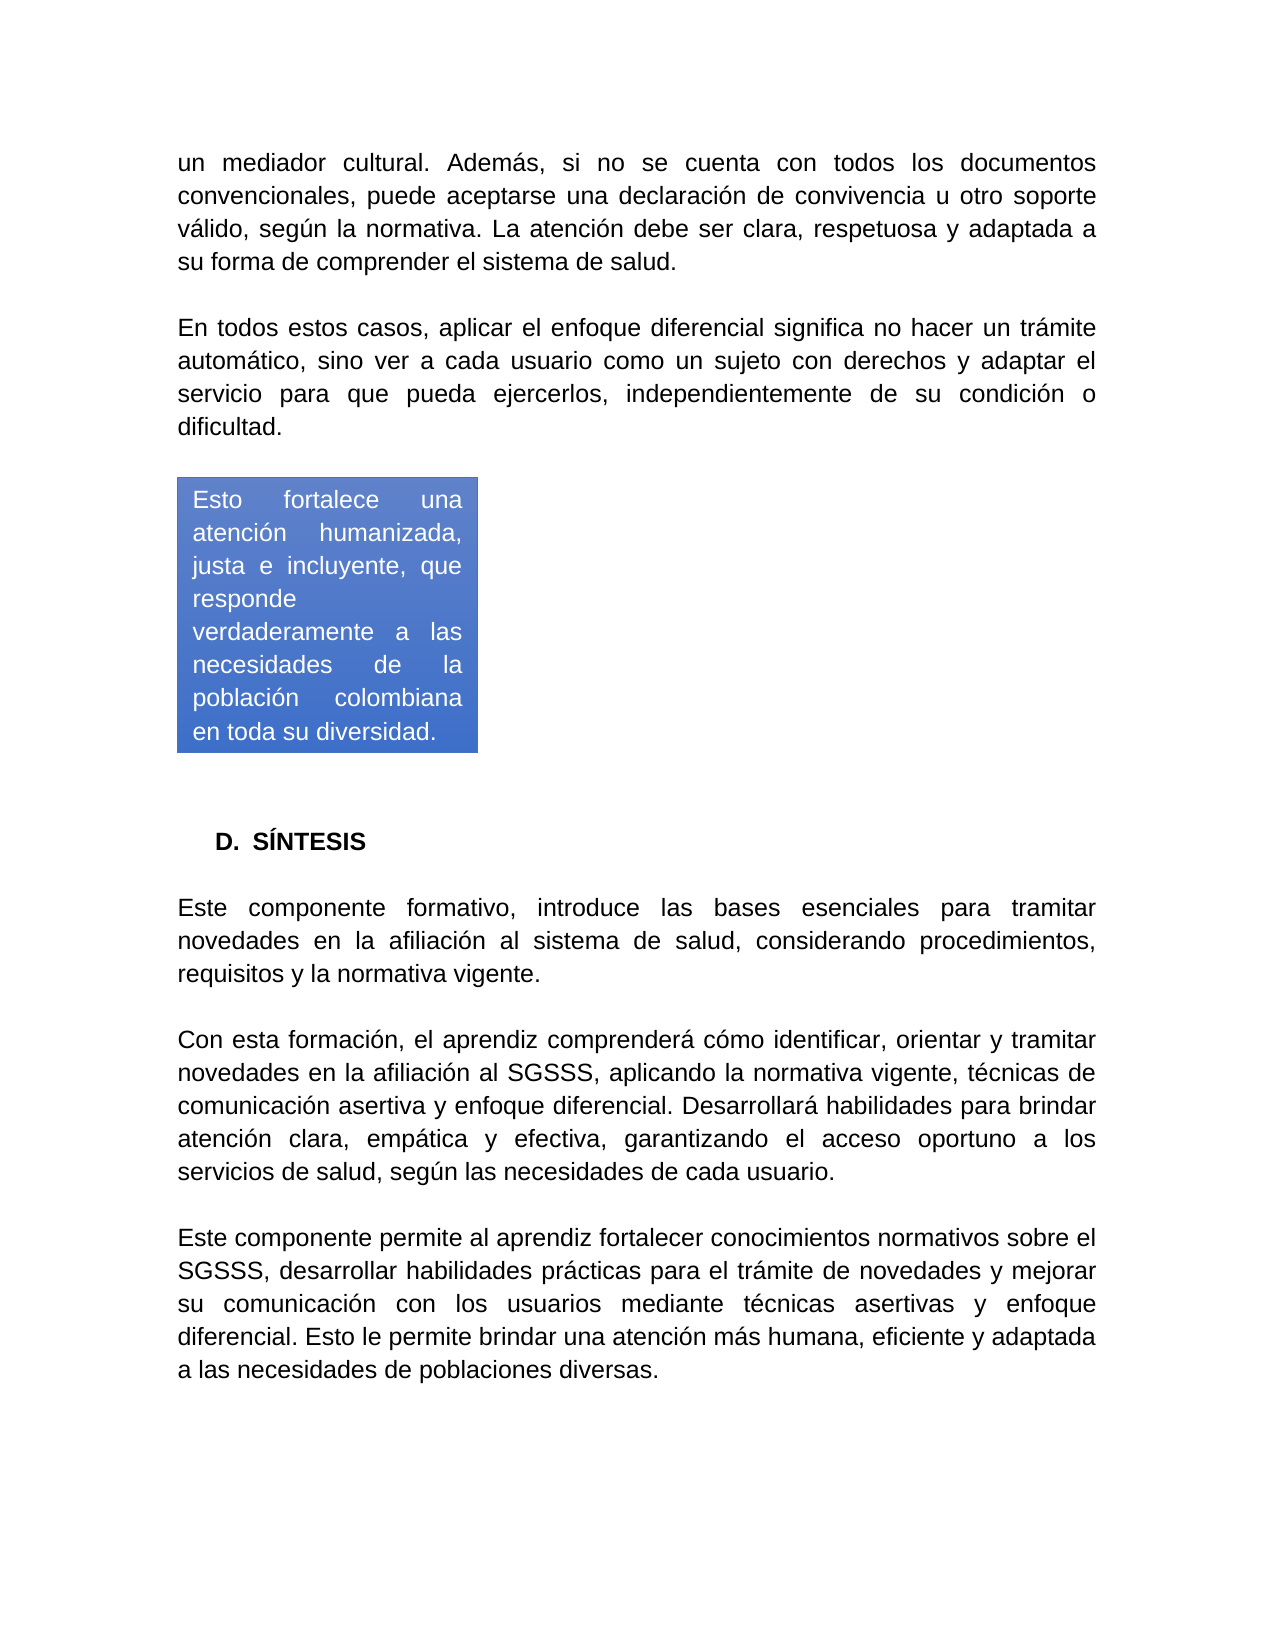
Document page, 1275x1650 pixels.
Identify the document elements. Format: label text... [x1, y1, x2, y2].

text En todos estos casos, aplicar el enfoque diferencial significa no hacer un trámite automático, sino ver a cada usuario como un sujeto con derechos y adaptar el servicio para que pueda ejercerlos, independientemente de su condición o dificultad. [177, 313, 1098, 441]
text Con esta formación, el aprendiz comprenderá cómo identificar, orientar y tramitar novedades en la afiliación al SGSSS, aplicando la normativa vigente, técnicas de comunicación asertiva y enfoque diferencial. Desarrollará habilidades para brindar atención clara, empática y efectiva, garantizando el acceso oportuno a los servicios de salud, según las necesidades de cada usuario. [177, 1025, 1098, 1186]
text Este componente permite al aprendiz fortalecer conocimientos normativos sobre el SGSSS, desarrollar habilidades prácticas para el trámite de novedades y mejorar su comunicación con los usuarios mediante técnicas asertivas y enfoque diferencial. Esto le permite brindar una atención más humana, eficiente y adaptada a las necesidades de poblaciones diversas. [177, 1223, 1098, 1384]
list SÍNTESIS [215, 827, 1098, 856]
text Este componente formativo, introduce las bases esenciales para tramitar novedades en la afiliación al sistema de salud, considerando procedimientos, requisitos y la normativa vigente. [177, 893, 1098, 988]
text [177, 148, 1098, 275]
